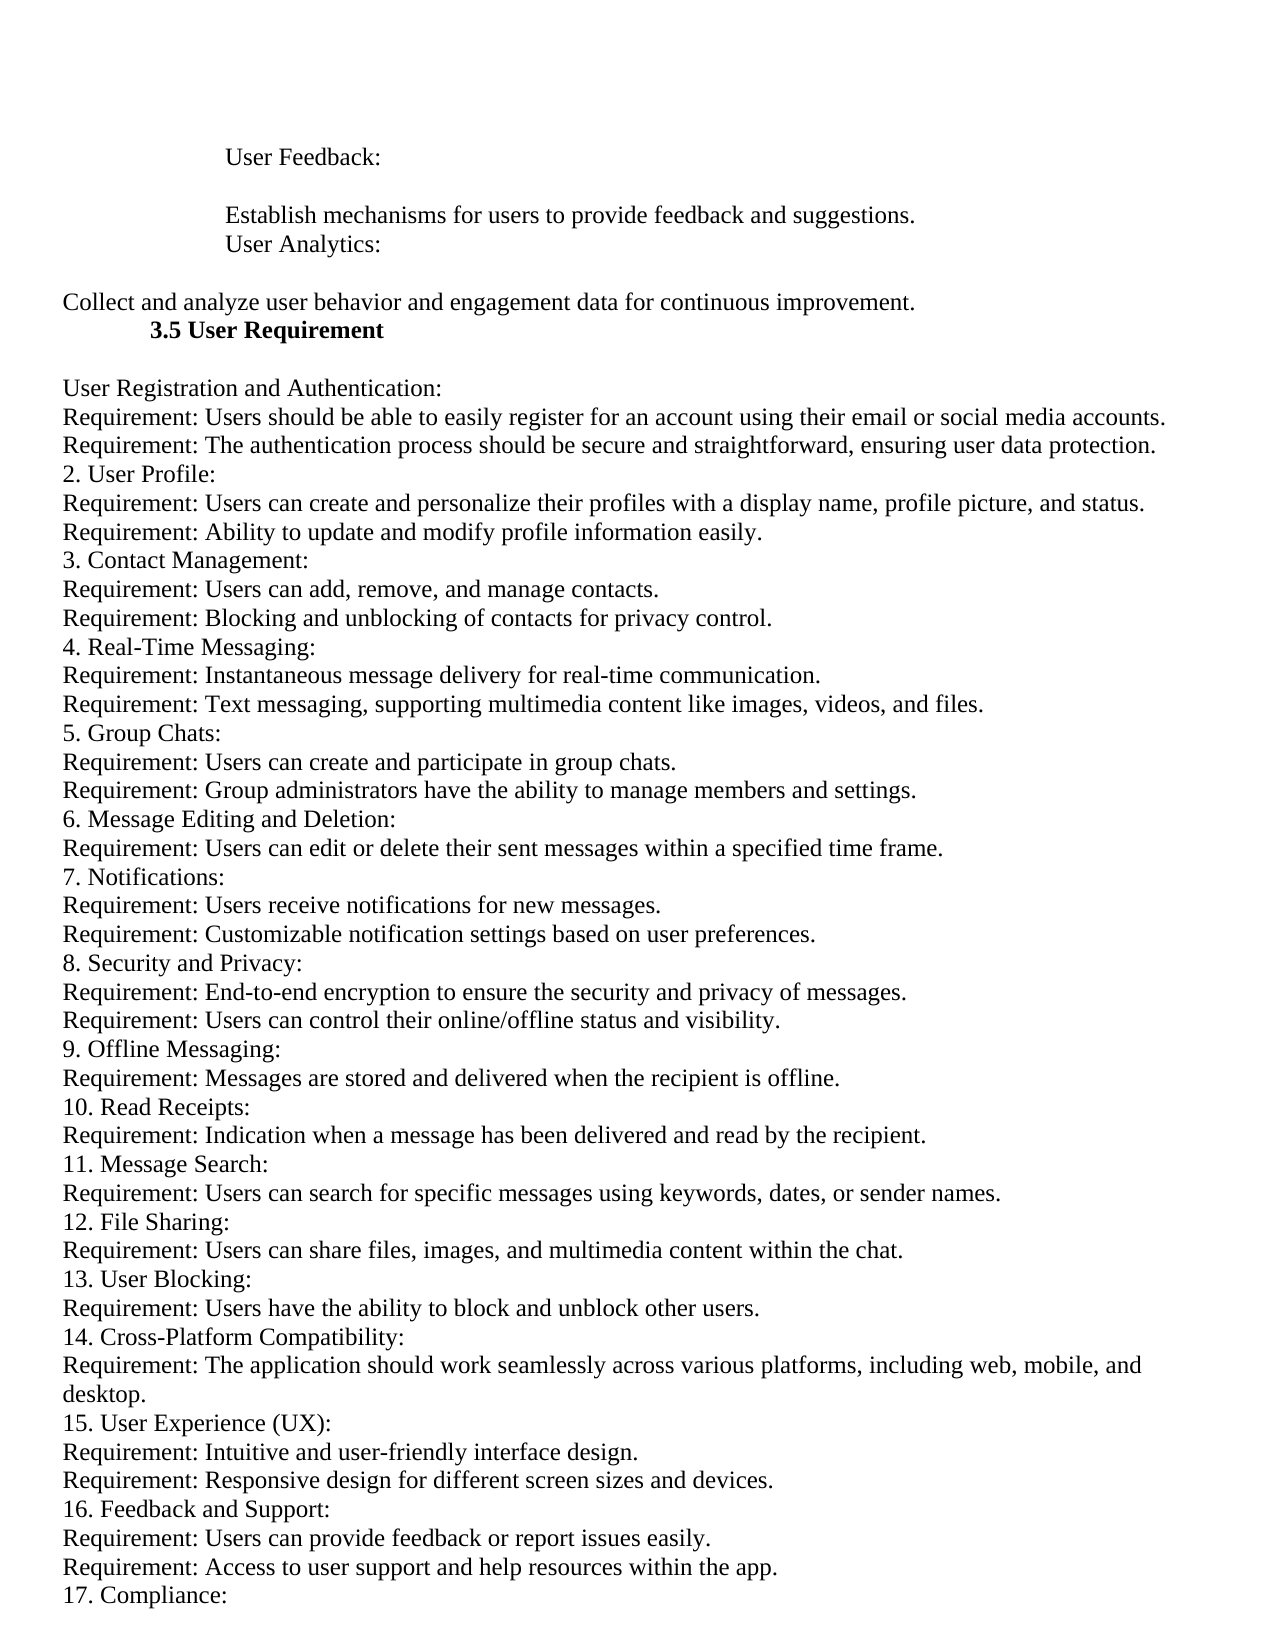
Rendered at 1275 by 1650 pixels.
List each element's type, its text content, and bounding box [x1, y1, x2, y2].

text 8. Security and Privacy: [62, 948, 1212, 977]
text Requirement: Group administrators have the ability to manage members and settings. [62, 776, 1212, 804]
text Requirement: Instantaneous message delivery for real-time communication. [62, 661, 1212, 689]
text 16. Feedback and Support: [62, 1494, 1212, 1523]
text 13. User Blocking: [62, 1264, 1212, 1293]
text Requirement: Access to user support and help resources within the app. [62, 1552, 1212, 1581]
text User Registration and Authentication: [62, 373, 1212, 402]
text 12. File Sharing: [62, 1207, 1212, 1236]
text 17. Compliance: [62, 1581, 1212, 1609]
text User Analytics: [225, 229, 1212, 258]
text Requirement: Blocking and unblocking of contacts for privacy control. [62, 603, 1212, 632]
text Requirement: Messages are stored and delivered when the recipient is offline. [62, 1063, 1212, 1092]
text Requirement: Responsive design for different screen sizes and devices. [62, 1466, 1212, 1494]
text 5. Group Chats: [62, 718, 1212, 747]
text Establish mechanisms for users to provide feedback and suggestions. [225, 200, 1212, 228]
text 7. Notifications: [62, 862, 1212, 891]
text 11. Message Search: [62, 1149, 1212, 1178]
text 4. Real-Time Messaging: [62, 632, 1212, 661]
text Requirement: Ability to update and modify profile information easily. [62, 517, 1212, 546]
text Requirement: The application should work seamlessly across various platforms, including web, mobile, and desktop. [62, 1351, 1212, 1408]
text 3. Contact Management: [62, 546, 1212, 574]
text Requirement: Users have the ability to block and unblock other users. [62, 1293, 1212, 1322]
text 14. Cross-Platform Compatibility: [62, 1322, 1212, 1351]
text Requirement: Users can create and personalize their profiles with a display name, profile picture, and status. [62, 488, 1212, 517]
text 15. User Experience (UX): [62, 1408, 1212, 1437]
text Requirement: Users can share files, images, and multimedia content within the chat. [62, 1236, 1212, 1264]
text Requirement: Customizable notification settings based on user preferences. [62, 919, 1212, 948]
text Requirement: End-to-end encryption to ensure the security and privacy of messages. [62, 977, 1212, 1006]
subtitle User Requirement [150, 316, 1212, 344]
text 6. Message Editing and Deletion: [62, 804, 1212, 833]
text Requirement: Indication when a message has been delivered and read by the recipient. [62, 1121, 1212, 1149]
text User Feedback: [225, 142, 1212, 170]
text 9. Offline Messaging: [62, 1034, 1212, 1063]
text 10. Read Receipts: [62, 1092, 1212, 1121]
text Requirement: Users can edit or delete their sent messages within a specified time frame. [62, 833, 1212, 862]
text Requirement: Users can provide feedback or report issues easily. [62, 1523, 1212, 1552]
text Collect and analyze user behavior and engagement data for continuous improvement. [62, 287, 1212, 316]
text Requirement: Users can control their online/offline status and visibility. [62, 1006, 1212, 1034]
text Requirement: The authentication process should be secure and straightforward, ensuring user data protection. [62, 431, 1212, 459]
text Requirement: Users can add, remove, and manage contacts. [62, 574, 1212, 603]
text Requirement: Users can create and participate in group chats. [62, 747, 1212, 776]
text Requirement: Text messaging, supporting multimedia content like images, videos, and files. [62, 689, 1212, 718]
text 2. User Profile: [62, 459, 1212, 488]
text Requirement: Users should be able to easily register for an account using their email or social media accounts. [62, 402, 1212, 431]
text Requirement: Intuitive and user-friendly interface design. [62, 1437, 1212, 1466]
text Requirement: Users receive notifications for new messages. [62, 891, 1212, 919]
text Requirement: Users can search for specific messages using keywords, dates, or sender names. [62, 1178, 1212, 1207]
